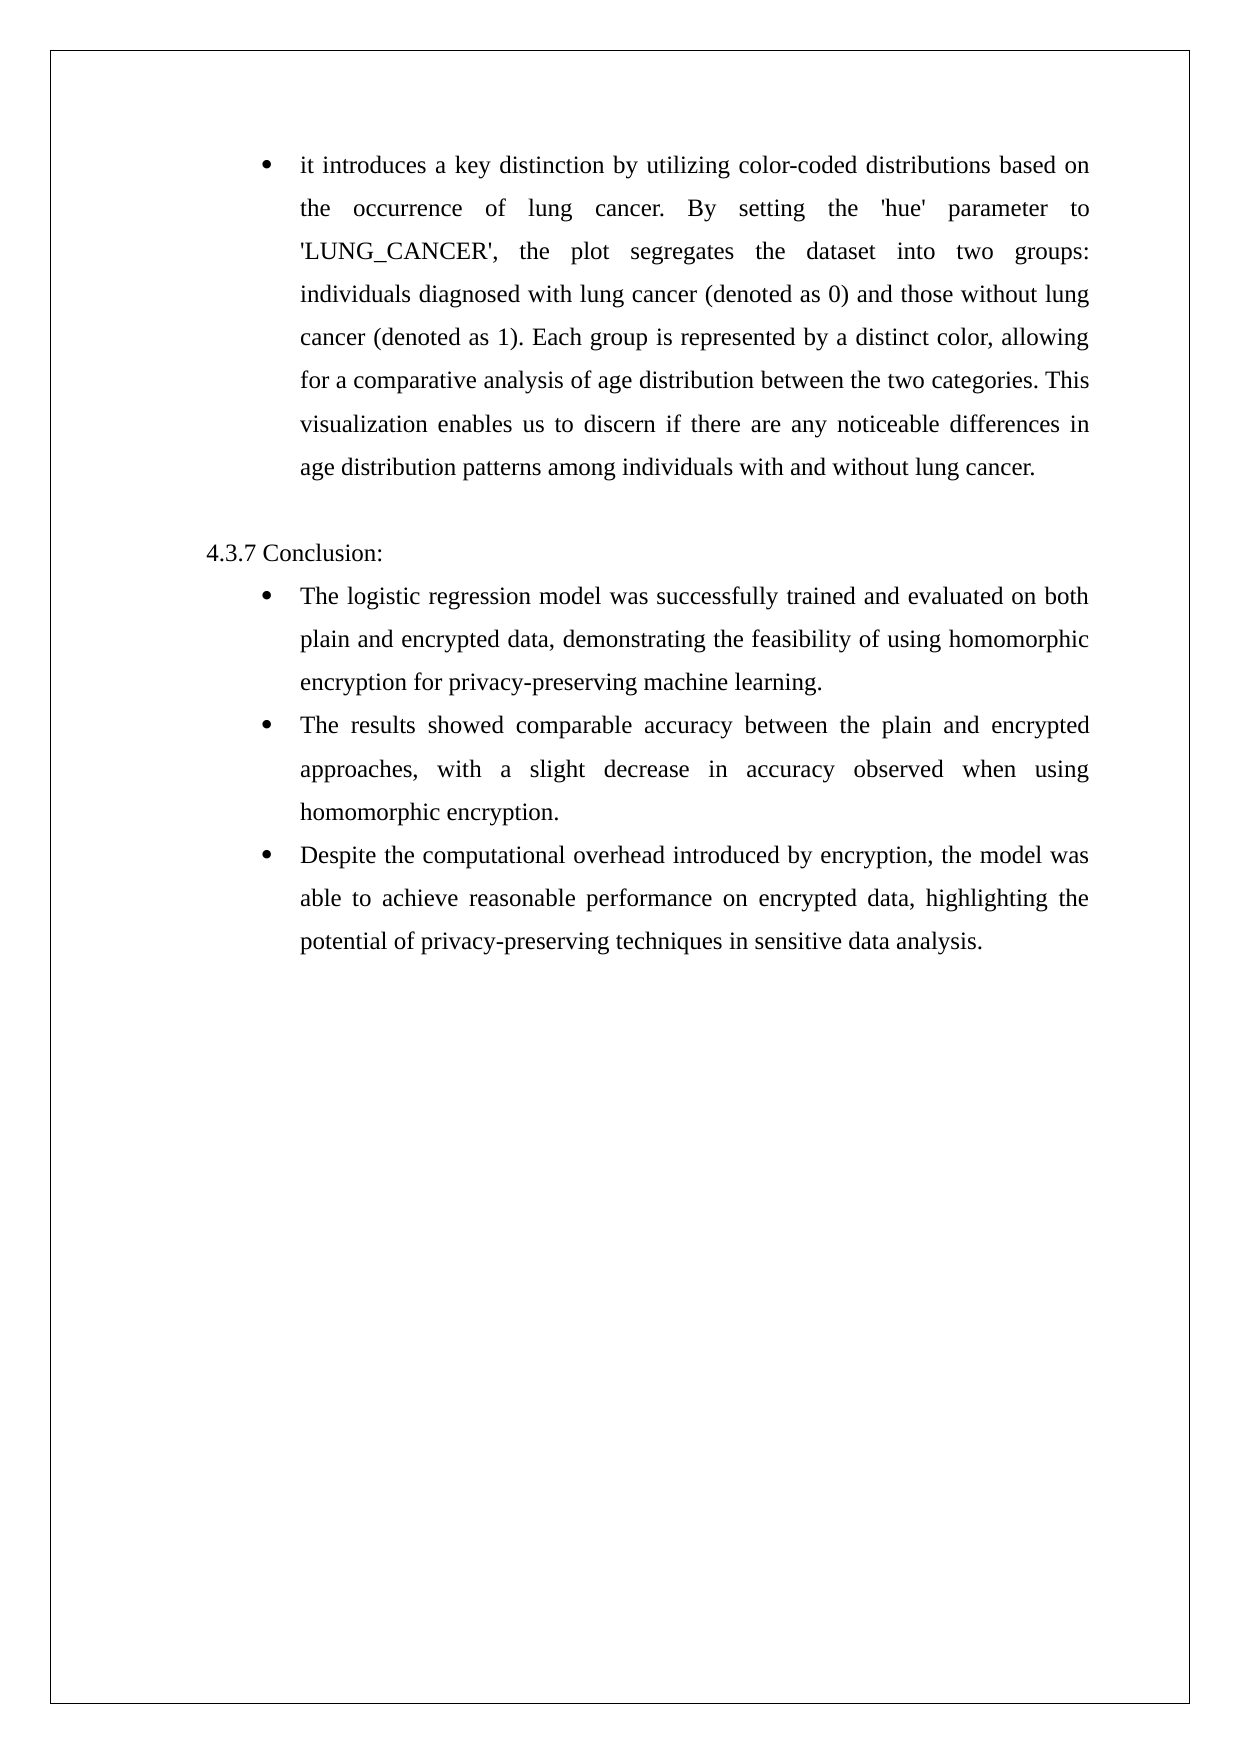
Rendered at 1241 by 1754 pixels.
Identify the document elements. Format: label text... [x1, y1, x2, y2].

list The results showed comparable accuracy between the plain and encrypted approaches, with a slight decrease in accuracy observed when using homomorphic encryption. [262, 711, 1090, 826]
list it introduces a key distinction by utilizing color-coded distributions based on the occurrence of lung cancer. By setting the 'hue' parameter to 'LUNG_CANCER', the plot segregates the dataset into two groups: individuals diagnosed with lung cancer (denoted as 0) and those without lung cancer (denoted as 1). Each group is represented by a distinct color, allowing for a comparative analysis of age distribution between the two categories. This visualization enables us to discern if there are any noticeable differences in age distribution patterns among individuals with and without lung cancer. [262, 150, 1090, 481]
list 4.3.7 Conclusion: [206, 538, 1090, 567]
list Despite the computational overhead introduced by encryption, the model was able to achieve reasonable performance on encrypted data, highlighting the potential of privacy-preserving techniques in sensitive data analysis. [262, 840, 1090, 955]
list The logistic regression model was successfully trained and evaluated on both plain and encrypted data, demonstrating the feasibility of using homomorphic encryption for privacy-preserving machine learning. [262, 581, 1090, 696]
